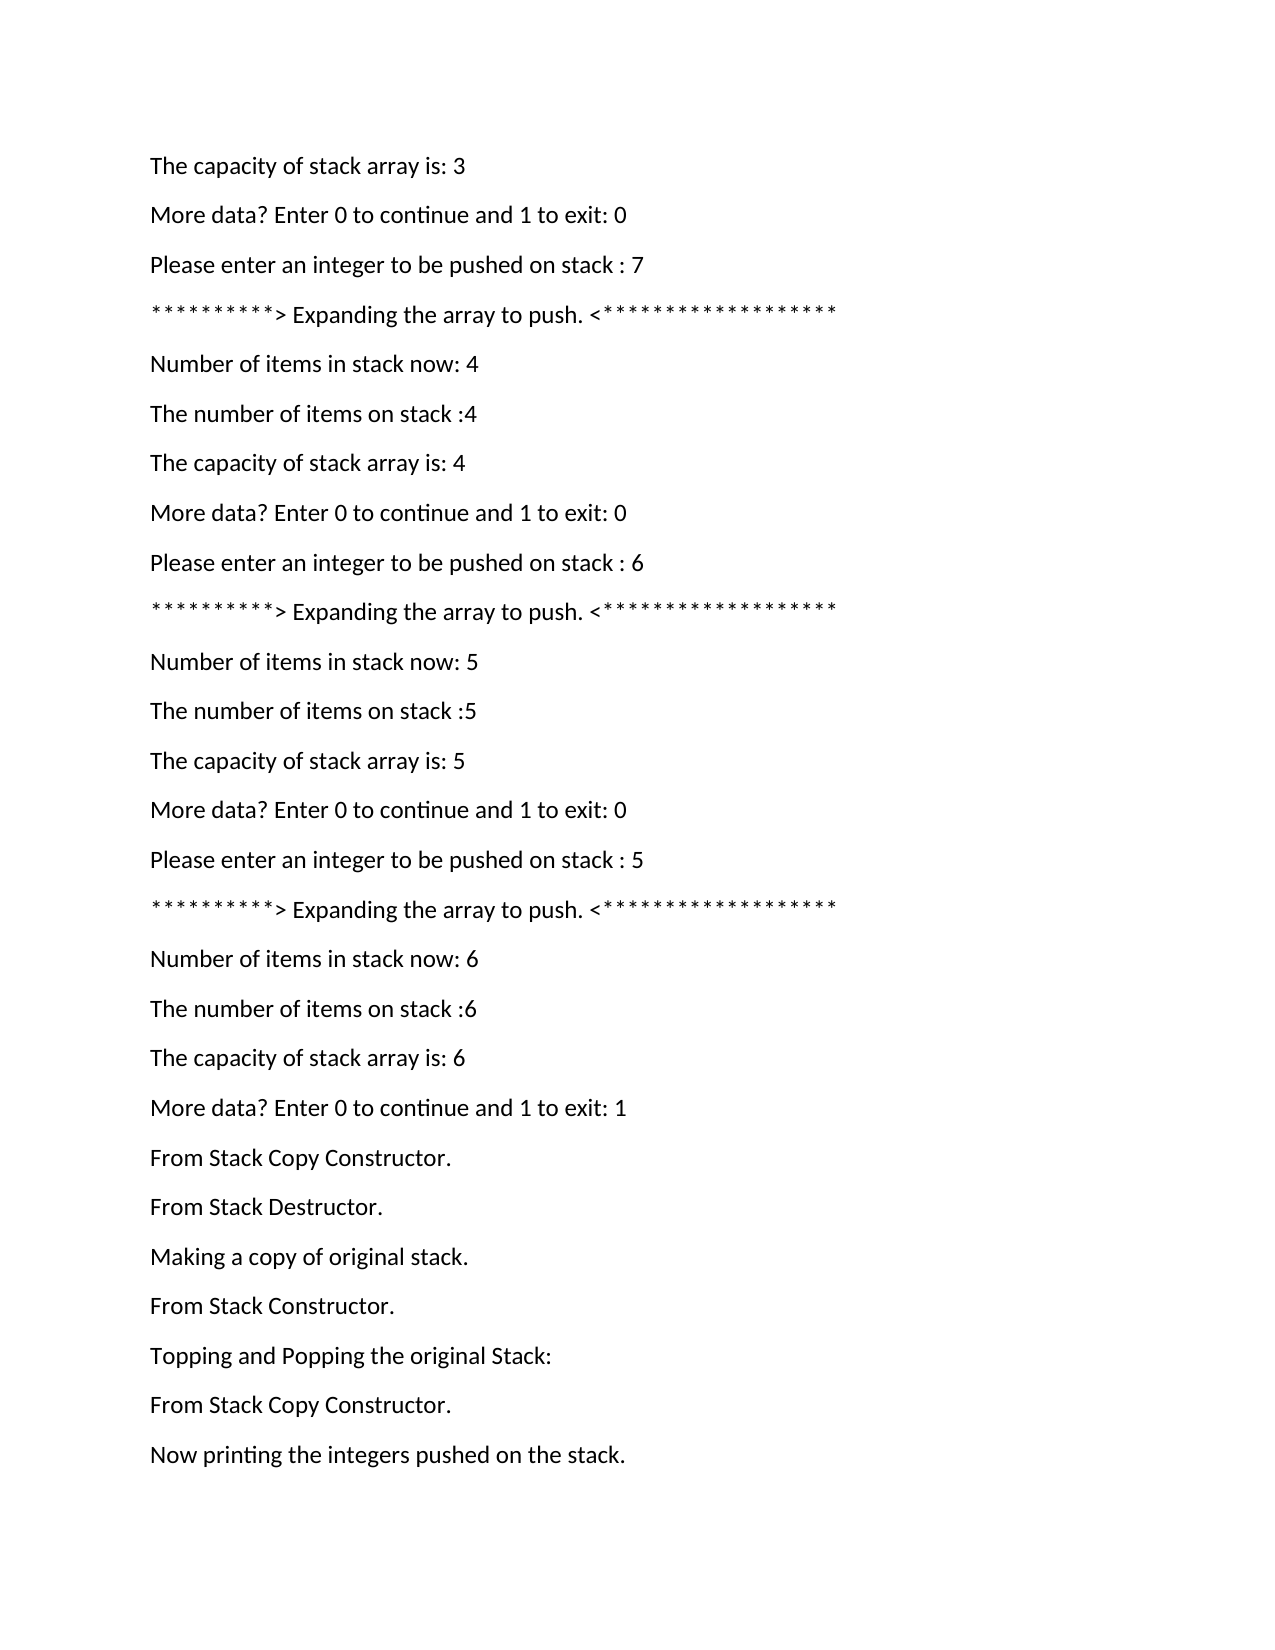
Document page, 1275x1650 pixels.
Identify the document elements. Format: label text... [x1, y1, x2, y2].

text Please enter an integer to be pushed on stack : 6 [150, 547, 1125, 577]
text From Stack Copy Constructor. [150, 1389, 1125, 1420]
text Number of items in stack now: 5 [150, 646, 1125, 676]
text From Stack Constructor. [150, 1290, 1125, 1321]
text Topping and Popping the original Stack: [150, 1340, 1125, 1371]
text The capacity of stack array is: 4 [150, 447, 1125, 478]
text More data? Enter 0 to continue and 1 to exit: 0 [150, 497, 1125, 528]
text The number of items on stack :4 [150, 398, 1125, 428]
text **********> Expanding the array to push. <******************* [150, 894, 1125, 924]
text The capacity of stack array is: 3 [150, 150, 1125, 181]
text **********> Expanding the array to push. <******************* [150, 596, 1125, 627]
text The number of items on stack :6 [150, 993, 1125, 1023]
text More data? Enter 0 to continue and 1 to exit: 1 [150, 1092, 1125, 1123]
text The number of items on stack :5 [150, 695, 1125, 726]
text Number of items in stack now: 4 [150, 348, 1125, 379]
text **********> Expanding the array to push. <******************* [150, 299, 1125, 329]
text Please enter an integer to be pushed on stack : 5 [150, 844, 1125, 875]
text The capacity of stack array is: 5 [150, 745, 1125, 776]
text Number of items in stack now: 6 [150, 943, 1125, 974]
text From Stack Destructor. [150, 1191, 1125, 1222]
text More data? Enter 0 to continue and 1 to exit: 0 [150, 199, 1125, 230]
text Please enter an integer to be pushed on stack : 7 [150, 249, 1125, 280]
text Making a copy of original stack. [150, 1241, 1125, 1271]
text From Stack Copy Constructor. [150, 1142, 1125, 1172]
text More data? Enter 0 to continue and 1 to exit: 0 [150, 794, 1125, 825]
text The capacity of stack array is: 6 [150, 1042, 1125, 1073]
text Now printing the integers pushed on the stack. [150, 1439, 1125, 1470]
